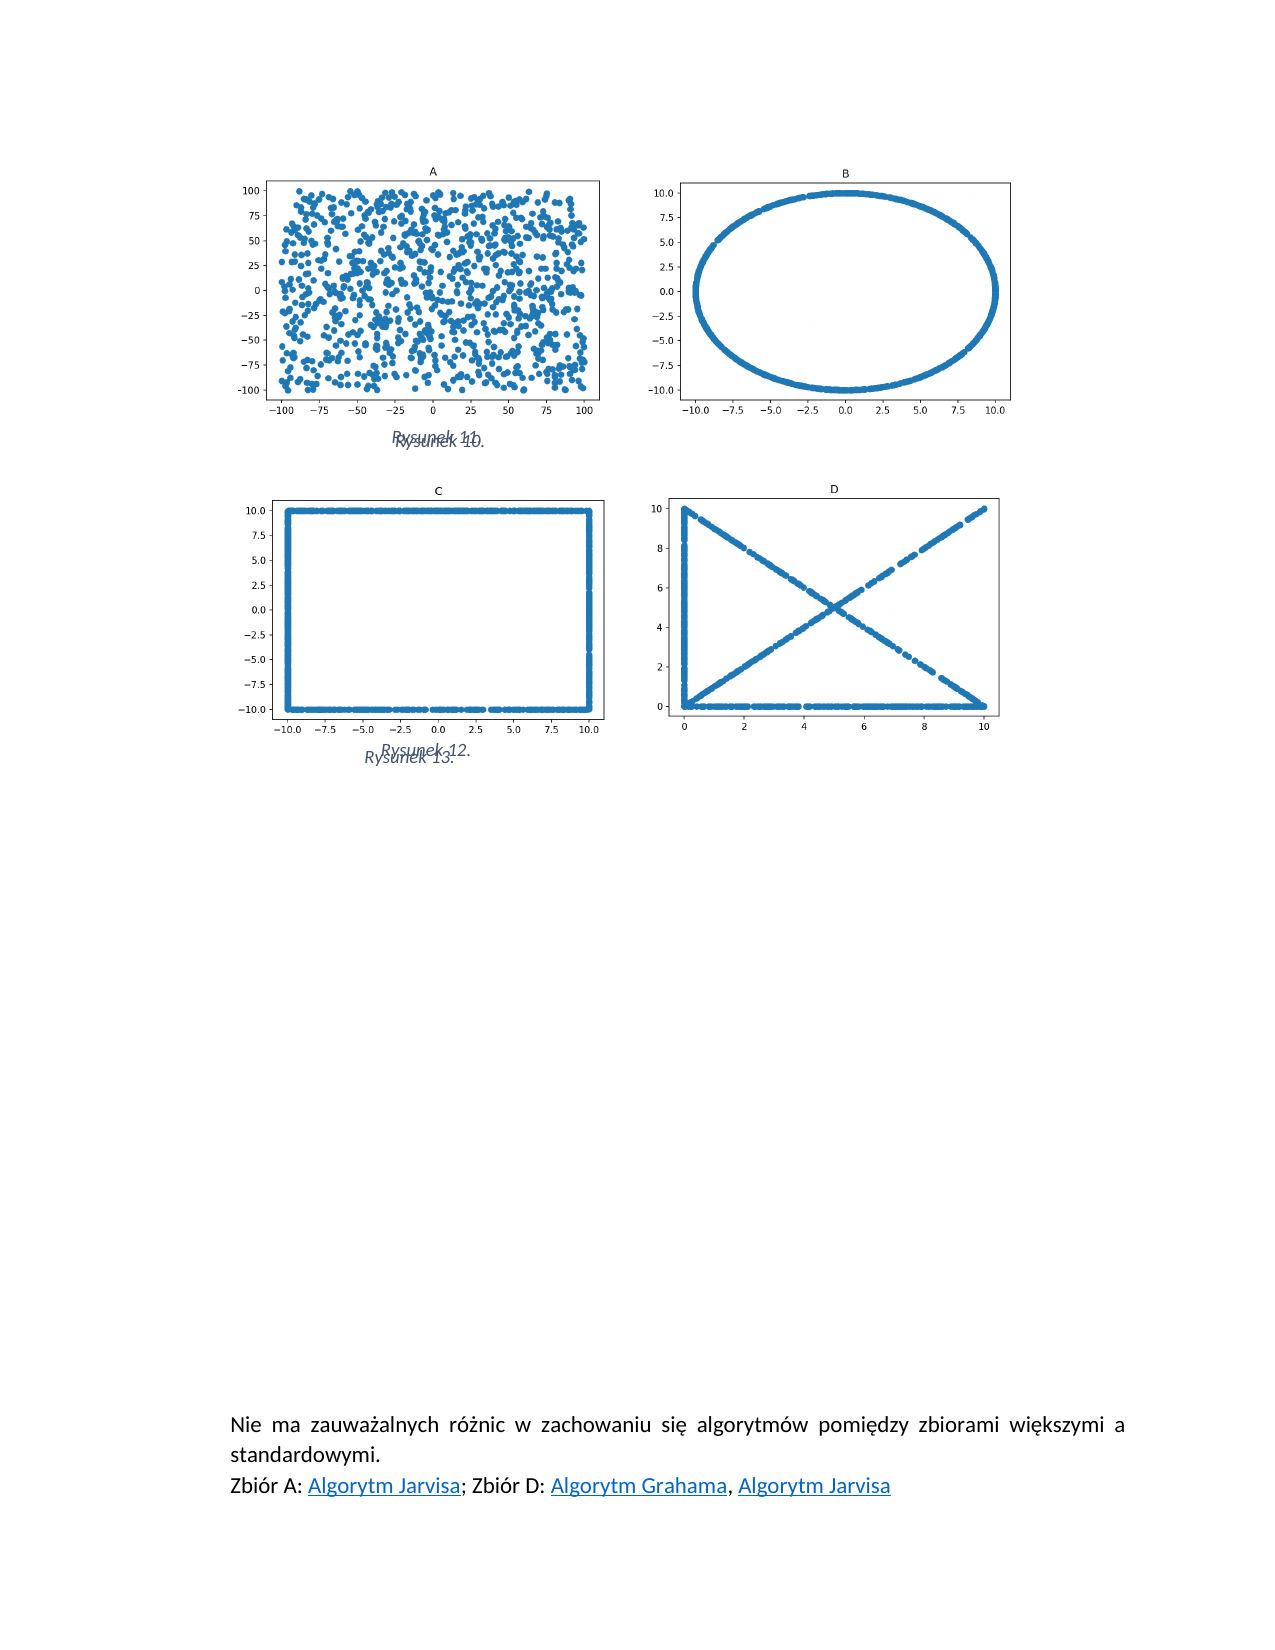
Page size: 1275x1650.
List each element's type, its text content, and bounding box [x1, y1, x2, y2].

table_header [227, 165, 637, 486]
list Nie ma zauważalnych różnic w zachowaniu się algorytmów pomiędzy zbiorami większymi a standardowymi. [230, 1410, 1127, 1468]
picture [648, 165, 1015, 417]
picture [648, 485, 1009, 735]
table_cell [638, 486, 1048, 802]
picture [238, 165, 605, 419]
table_header [638, 165, 1048, 486]
picture [238, 485, 611, 737]
list Zbiór A: Algorytm Jarvisa; Zbiór D: Algorytm Grahama, Algorytm Jarvisa [230, 1471, 1127, 1499]
table_cell [227, 486, 637, 802]
